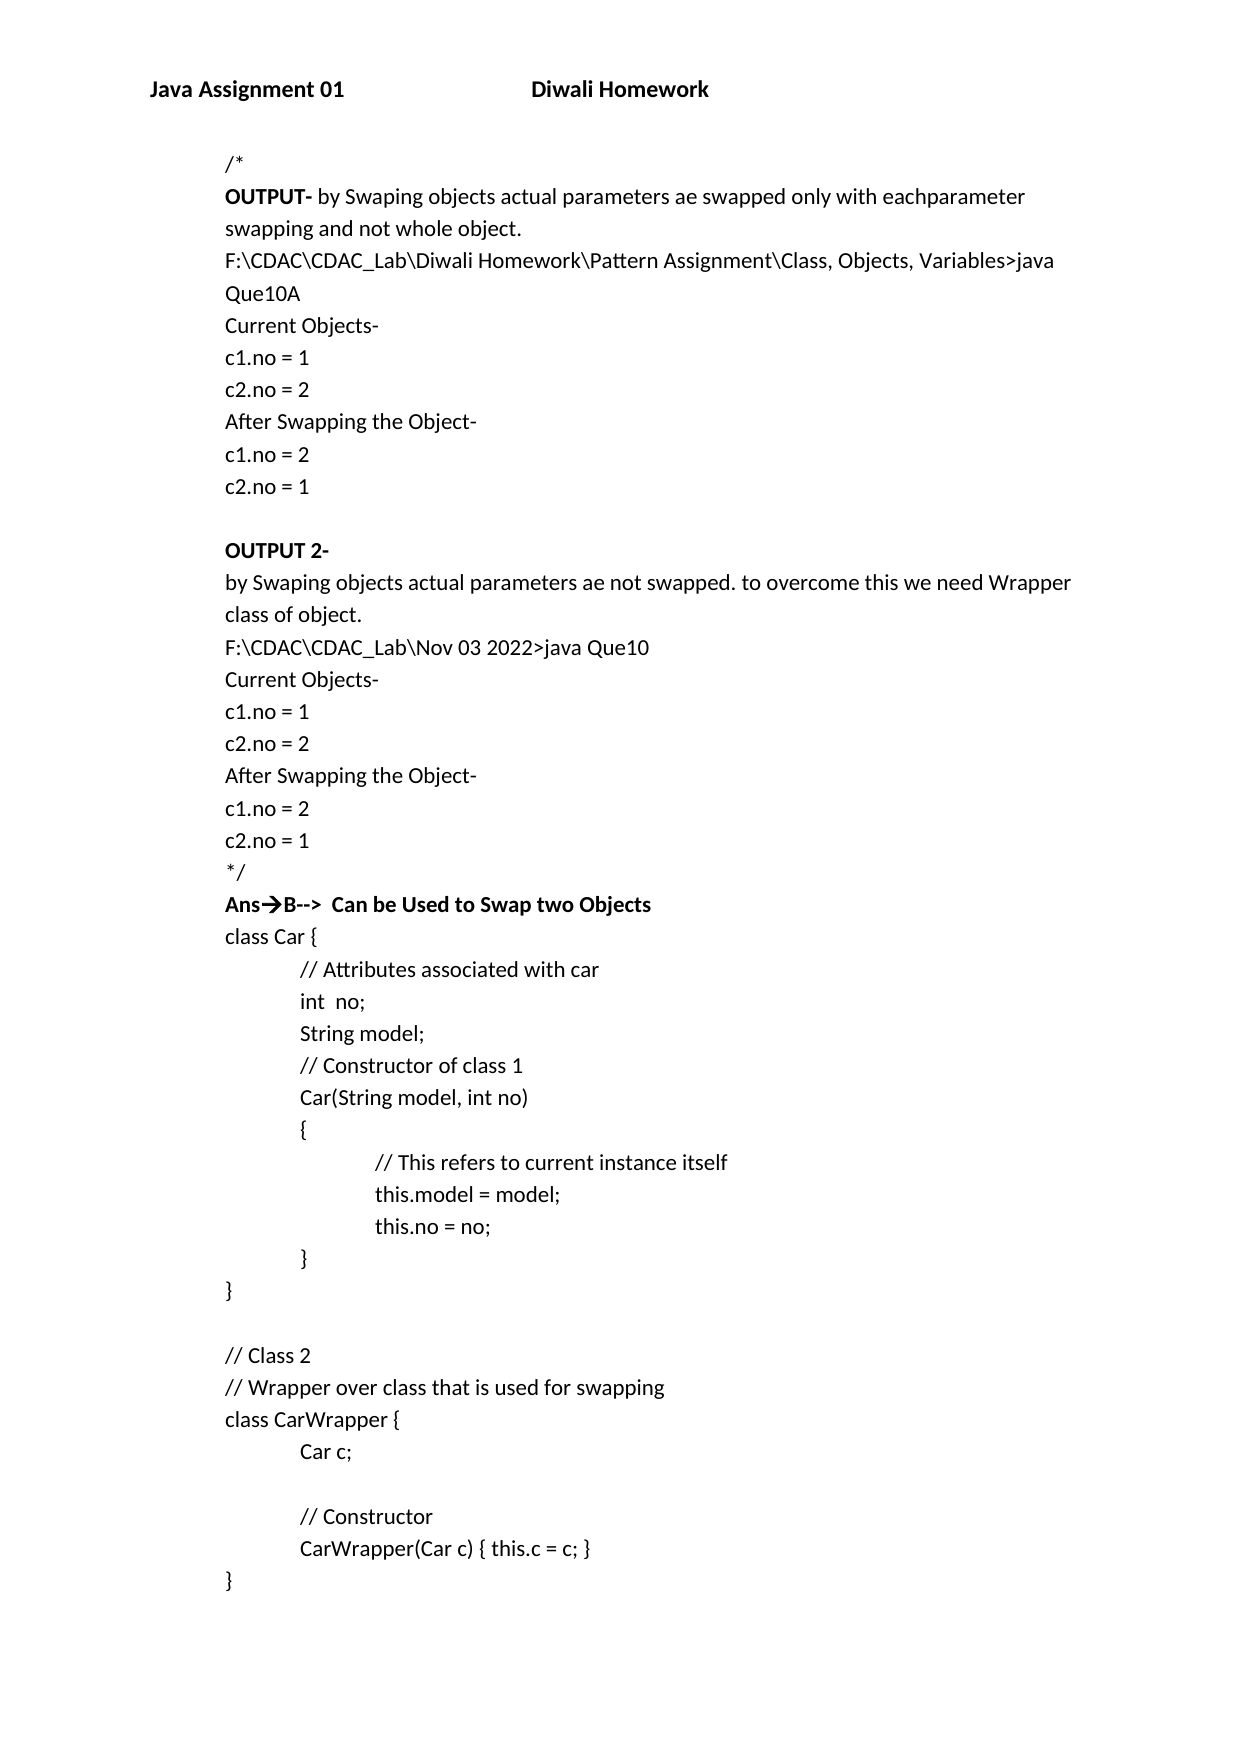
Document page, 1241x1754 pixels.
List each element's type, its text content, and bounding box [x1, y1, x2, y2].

list After Swapping the Object- [225, 407, 1090, 436]
list by Swaping objects actual parameters ae not swapped. to overcome this we need Wrapper class of object. [225, 568, 1090, 629]
list class Car { [225, 922, 1090, 951]
list c2.no = 2 [225, 375, 1090, 403]
list c2.no = 2 [225, 729, 1090, 757]
list int no; [225, 987, 1090, 1015]
list } [225, 1244, 1090, 1272]
list OUTPUT 2- [225, 536, 1090, 564]
list c1.no = 1 [225, 343, 1090, 371]
list Car(String model, int no) [225, 1083, 1090, 1111]
list c1.no = 2 [225, 440, 1090, 468]
list // Constructor of class 1 [225, 1051, 1090, 1079]
list // Class 2 [225, 1341, 1090, 1369]
list After Swapping the Object- [225, 762, 1090, 789]
list this.model = model; [225, 1180, 1090, 1208]
list */ [225, 858, 1090, 886]
list // Attributes associated with car [225, 955, 1090, 983]
list c1.no = 1 [225, 697, 1090, 725]
list // Wrapper over class that is used for swapping [225, 1373, 1090, 1401]
list // Constructor [225, 1502, 1090, 1530]
list c2.no = 1 [225, 472, 1090, 500]
list class CarWrapper { [225, 1405, 1090, 1433]
list c2.no = 1 [225, 826, 1090, 854]
list String model; [225, 1019, 1090, 1047]
list AnsB--> Can be Used to Swap two Objects [225, 890, 1090, 918]
list /* [225, 150, 1090, 178]
list Current Objects- [225, 311, 1090, 339]
list // This refers to current instance itself [225, 1148, 1090, 1176]
list } [225, 1277, 1090, 1304]
list Current Objects- [225, 665, 1090, 693]
list c1.no = 2 [225, 794, 1090, 822]
list } [225, 1566, 1090, 1594]
list Car c; [225, 1437, 1090, 1466]
list F:\CDAC\CDAC_Lab\Nov 03 2022>java Que10 [225, 633, 1090, 661]
list CarWrapper(Car c) { this.c = c; } [225, 1534, 1090, 1562]
list F:\CDAC\CDAC_Lab\Diwali Homework\Pattern Assignment\Class, Objects, Variables>java Que10A [225, 247, 1090, 307]
list OUTPUT- by Swaping objects actual parameters ae swapped only with eachparameter swapping and not whole object. [225, 182, 1090, 242]
list { [225, 1116, 1090, 1144]
list this.no = no; [225, 1212, 1090, 1240]
